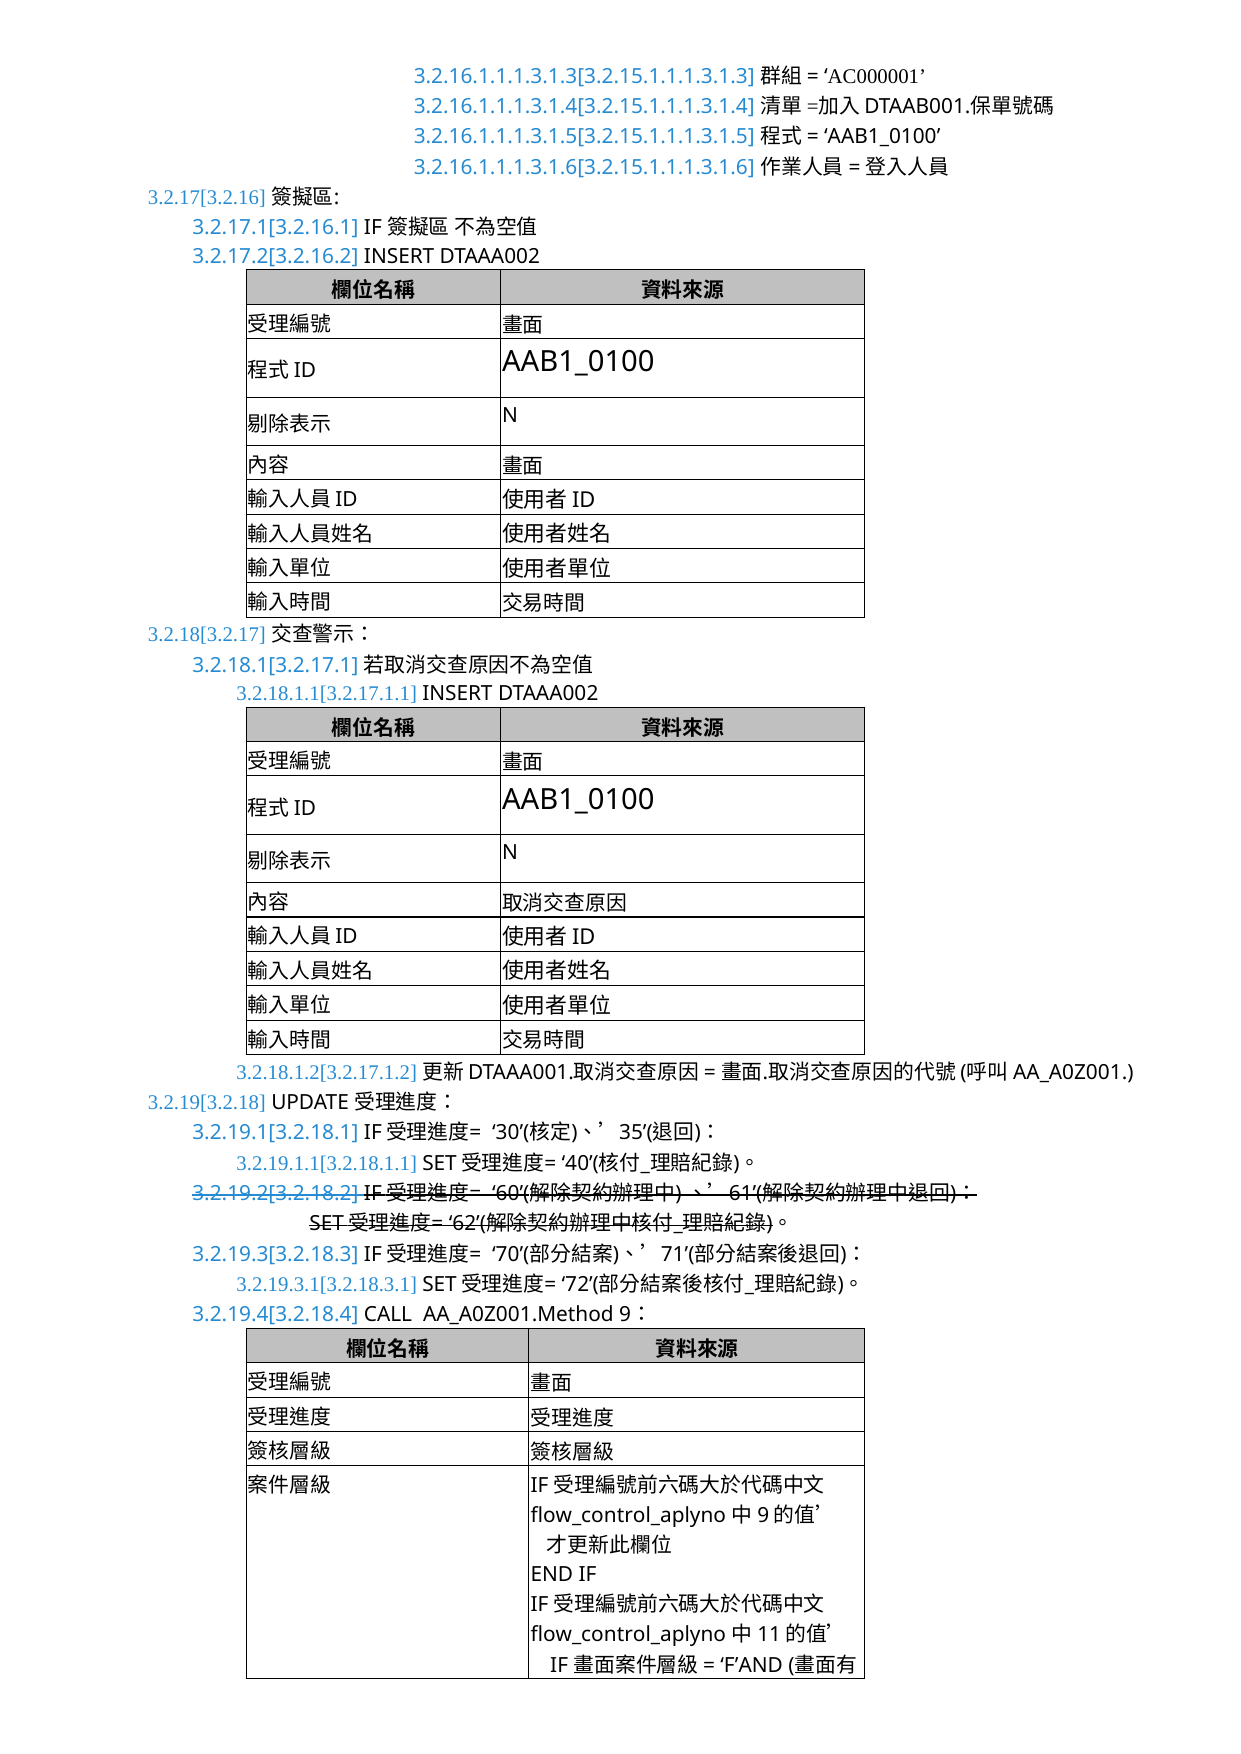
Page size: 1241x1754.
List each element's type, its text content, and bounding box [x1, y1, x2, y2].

list IF受理進度= ‘60’(解除契約辦理中) 、’61’(解除契約辦理中退回)： [192, 1176, 1181, 1207]
table_cell 受理編號 [247, 305, 500, 338]
list 程式 = ‘AAB1_0100’ [413, 120, 1181, 150]
table_cell 輸入人員姓名 [247, 515, 500, 548]
table_cell 輸入人員ID [247, 918, 500, 951]
table_cell 案件層級 [247, 1466, 528, 1678]
table_cell 畫面 [501, 446, 864, 479]
table_cell 輸入單位 [247, 549, 500, 582]
table_header 資料來源 [501, 270, 864, 304]
list 簽擬區: [148, 180, 1181, 211]
table_cell 受理編號 [247, 742, 500, 775]
table_cell 使用者ID [501, 918, 864, 951]
table_cell 輸入單位 [247, 986, 500, 1019]
list SET受理進度= ‘72’(部分結案後核付_理賠紀錄)。 [236, 1267, 1181, 1297]
table_cell 簽核層級 [529, 1432, 864, 1465]
table_cell AAB1_0100 [501, 339, 864, 397]
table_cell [529, 1466, 864, 1678]
list INSERT DTAAA002 [236, 678, 1181, 707]
list INSERT DTAAA002 [192, 241, 1181, 269]
table_cell 使用者姓名 [501, 515, 864, 548]
list 若取消交查原因不為空值 [192, 648, 1181, 678]
table_cell 內容 [247, 883, 500, 916]
list CALL AA_A0Z001.Method 9： [192, 1297, 1181, 1328]
table_header 欄位名稱 [247, 1329, 528, 1362]
list 群組 = ‘AC000001’ [413, 59, 1181, 89]
table_cell 受理編號 [247, 1363, 528, 1397]
table_header 欄位名稱 [247, 270, 500, 304]
table_cell 交易時間 [501, 583, 864, 617]
list 更新DTAAA001.取消交查原因 = 畫面.取消交查原因的代號 (呼叫 AA_A0Z001.) [236, 1055, 1181, 1085]
list UPDATE 受理進度： [148, 1085, 1181, 1116]
table_cell 畫面 [529, 1363, 864, 1397]
table_cell 使用者單位 [501, 986, 864, 1019]
table_cell 使用者ID [501, 480, 864, 513]
table_cell 輸入時間 [247, 1021, 500, 1054]
table_cell 使用者單位 [501, 549, 864, 582]
list 作業人員 = 登入人員 [413, 150, 1181, 180]
list IF受理進度= ‘70’(部分結案)、’71’(部分結案後退回)： [192, 1237, 1181, 1267]
table_cell 受理進度 [247, 1398, 528, 1431]
table_cell 程式ID [247, 776, 500, 834]
table_header 資料來源 [501, 708, 864, 741]
table_cell 受理進度 [529, 1398, 864, 1431]
list SET受理進度= ‘40’(核付_理賠紀錄)。 [236, 1146, 1181, 1176]
table_cell 簽核層級 [247, 1432, 528, 1465]
text SET受理進度= ‘62’(解除契約辦理中核付_理賠紀錄)。 [309, 1207, 1181, 1237]
table_header 欄位名稱 [247, 708, 500, 741]
table_cell N [501, 835, 864, 882]
table_cell 剔除表示 [247, 398, 500, 445]
list IF受理進度= ‘30’(核定)、’35’(退回)： [192, 1116, 1181, 1146]
table_cell 內容 [247, 446, 500, 479]
list 交查警示： [148, 618, 1181, 648]
table_cell 程式ID [247, 339, 500, 397]
table_cell 剔除表示 [247, 835, 500, 882]
table_cell 輸入人員姓名 [247, 952, 500, 985]
table_cell 使用者姓名 [501, 952, 864, 985]
table_cell 交易時間 [501, 1021, 864, 1054]
table_cell 輸入時間 [247, 583, 500, 617]
list 清單 =加入DTAAB001.保單號碼 [413, 89, 1181, 120]
list IF 簽擬區 不為空值 [192, 211, 1181, 241]
table_cell AAB1_0100 [501, 776, 864, 834]
table_cell 畫面 [501, 742, 864, 775]
table_cell 取消交查原因 [501, 883, 864, 916]
table_cell 畫面 [501, 305, 864, 338]
table_cell N [501, 398, 864, 445]
table_header 資料來源 [529, 1329, 864, 1362]
table_cell 輸入人員ID [247, 480, 500, 513]
